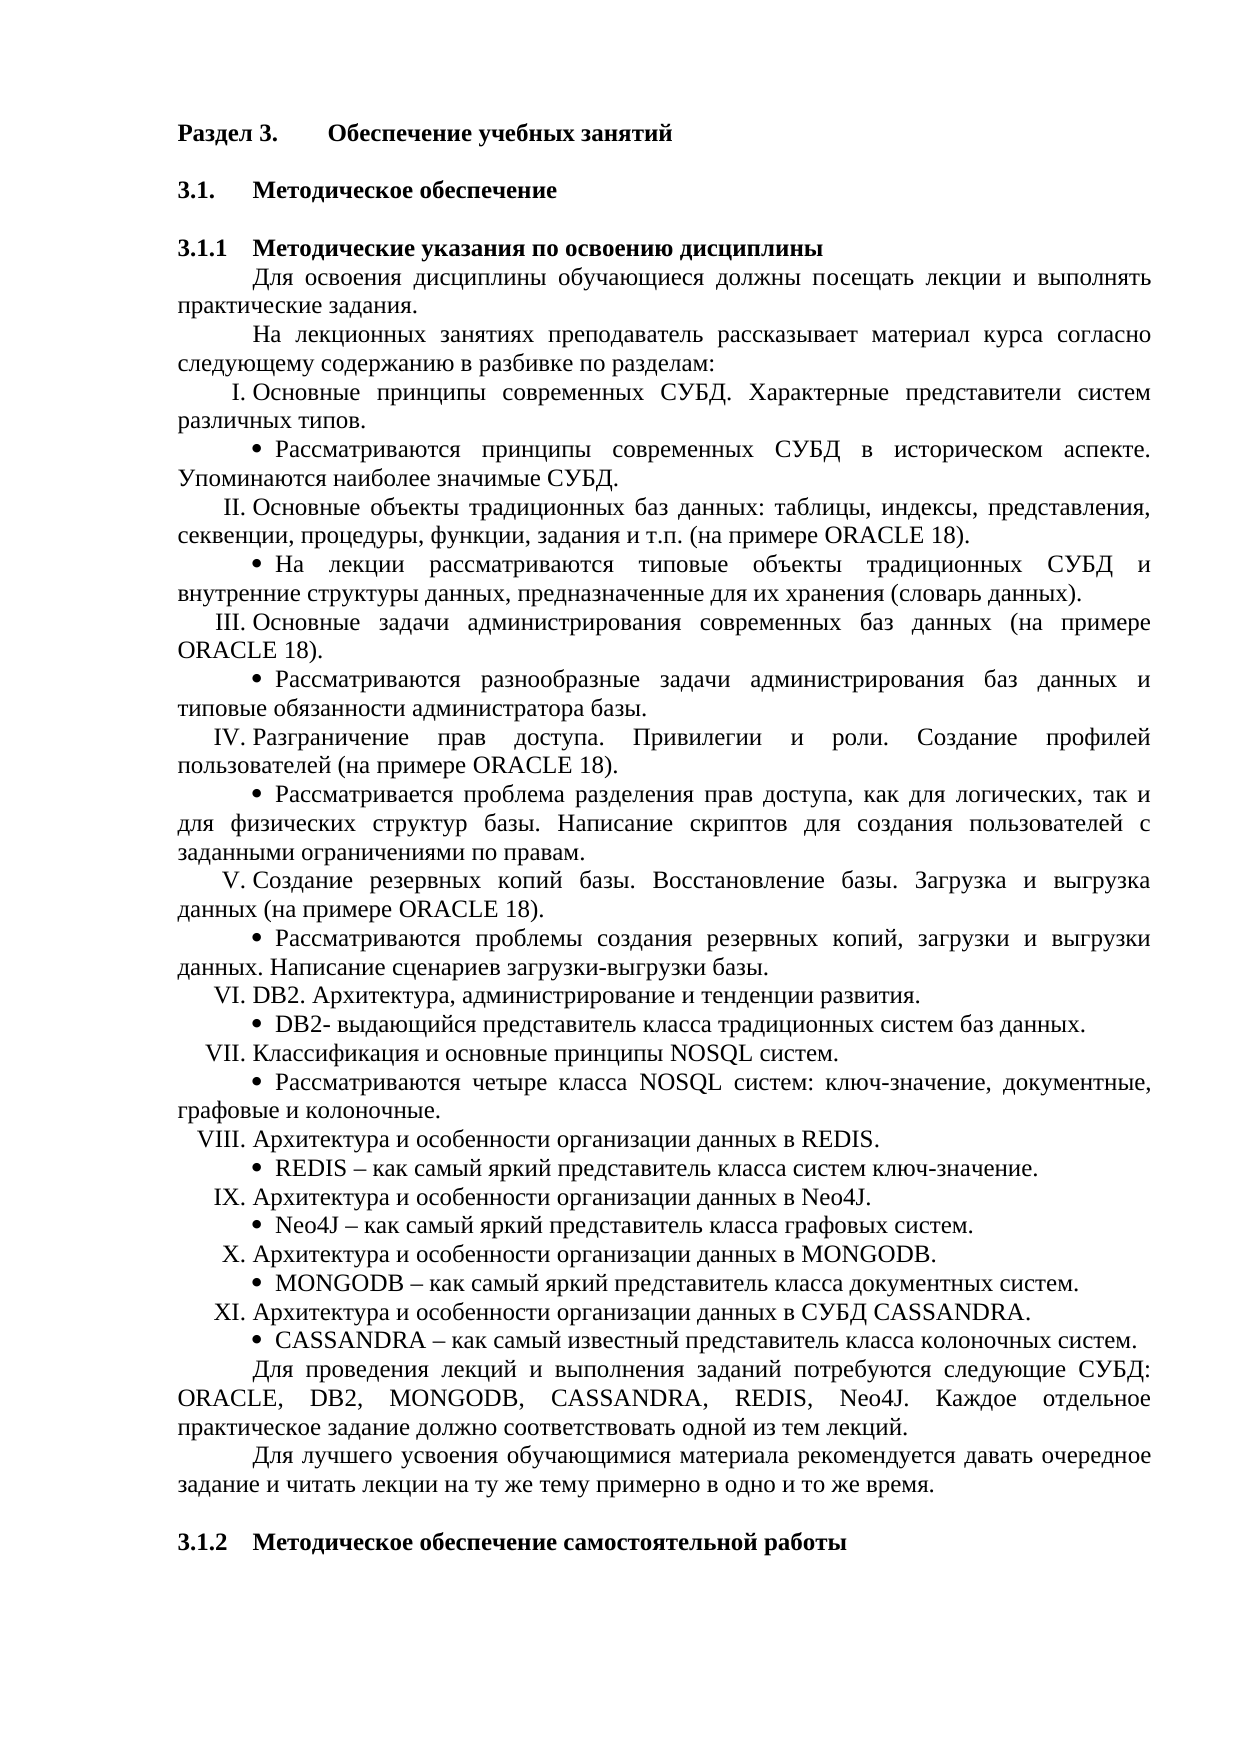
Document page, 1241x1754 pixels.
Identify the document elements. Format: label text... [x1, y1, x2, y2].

list Архитектура и особенности организации данных в Neo4J. [177, 1182, 1152, 1211]
list Рассматриваются проблемы создания резервных копий, загрузки и выгрузки данных. Написание сценариев загрузки-выгрузки базы. [177, 923, 1152, 981]
text 3.1.1 Методические указания по освоению дисциплины [177, 233, 1152, 262]
text Раздел 3. Обеспечение учебных занятий [177, 118, 1152, 147]
list Рассматриваются принципы современных СУБД в историческом аспекте. Упоминаются наиболее значимые СУБД. [177, 434, 1152, 492]
list DB2- выдающийся представитель класса традиционных систем баз данных. [177, 1009, 1152, 1038]
text 3.1. Методическое обеспечение [177, 176, 1152, 204]
list Разграничение прав доступа. Привилегии и роли. Создание профилей пользователей (на примере ORACLE 18). [177, 722, 1152, 779]
list CASSANDRA – как самый известный представитель класса колоночных систем. [177, 1326, 1152, 1354]
list Классификация и основные принципы NOSQL систем. [177, 1038, 1152, 1067]
list Архитектура и особенности организации данных в MONGODB. [177, 1239, 1152, 1268]
list На лекции рассматриваются типовые объекты традиционных СУБД и внутренние структуры данных, предназначенные для их хранения (словарь данных). [177, 549, 1152, 607]
list Архитектура и особенности организации данных в СУБД CASSANDRA. [177, 1297, 1152, 1326]
text 3.1.2 Методическое обеспечение самостоятельной работы [177, 1527, 1152, 1556]
list Основные задачи администрирования современных баз данных (на примере ORACLE 18). [177, 607, 1152, 664]
list Основные принципы современных СУБД. Характерные представители систем различных типов. [177, 377, 1152, 434]
list REDIS – как самый яркий представитель класса систем ключ-значение. [177, 1153, 1152, 1182]
list Создание резервных копий базы. Восстановление базы. Загрузка и выгрузка данных (на примере ORACLE 18). [177, 866, 1152, 923]
list Основные объекты традиционных баз данных: таблицы, индексы, представления, секвенции, процедуры, функции, задания и т.п. (на примере ORACLE 18). [177, 492, 1152, 549]
list Рассматриваются четыре класса NOSQL систем: ключ-значение, документные, графовые и колоночные. [177, 1067, 1152, 1124]
list Рассматривается проблема разделения прав доступа, как для логических, так и для физических структур базы. Написание скриптов для создания пользователей с заданными ограничениями по правам. [177, 779, 1152, 866]
text Для проведения лекций и выполнения заданий потребуются следующие СУБД: ORACLE, DB2, MONGODB, CASSANDRA, REDIS, Neo4J. Каждое отдельное практическое задание должно соответствовать одной из тем лекций. [177, 1354, 1152, 1441]
list MONGODB – как самый яркий представитель класса документных систем. [177, 1268, 1152, 1297]
list Neo4J – как самый яркий представитель класса графовых систем. [177, 1211, 1152, 1239]
text На лекционных занятиях преподаватель рассказывает материал курса согласно следующему содержанию в разбивке по разделам: [177, 319, 1152, 377]
list DB2. Архитектура, администрирование и тенденции развития. [177, 981, 1152, 1009]
text Для лучшего усвоения обучающимися материала рекомендуется давать очередное задание и читать лекции на ту же тему примерно в одно и то же время. [177, 1441, 1152, 1498]
list Архитектура и особенности организации данных в REDIS. [177, 1124, 1152, 1153]
text Для освоения дисциплины обучающиеся должны посещать лекции и выполнять практические задания. [177, 262, 1152, 319]
list Рассматриваются разнообразные задачи администрирования баз данных и типовые обязанности администратора базы. [177, 664, 1152, 722]
